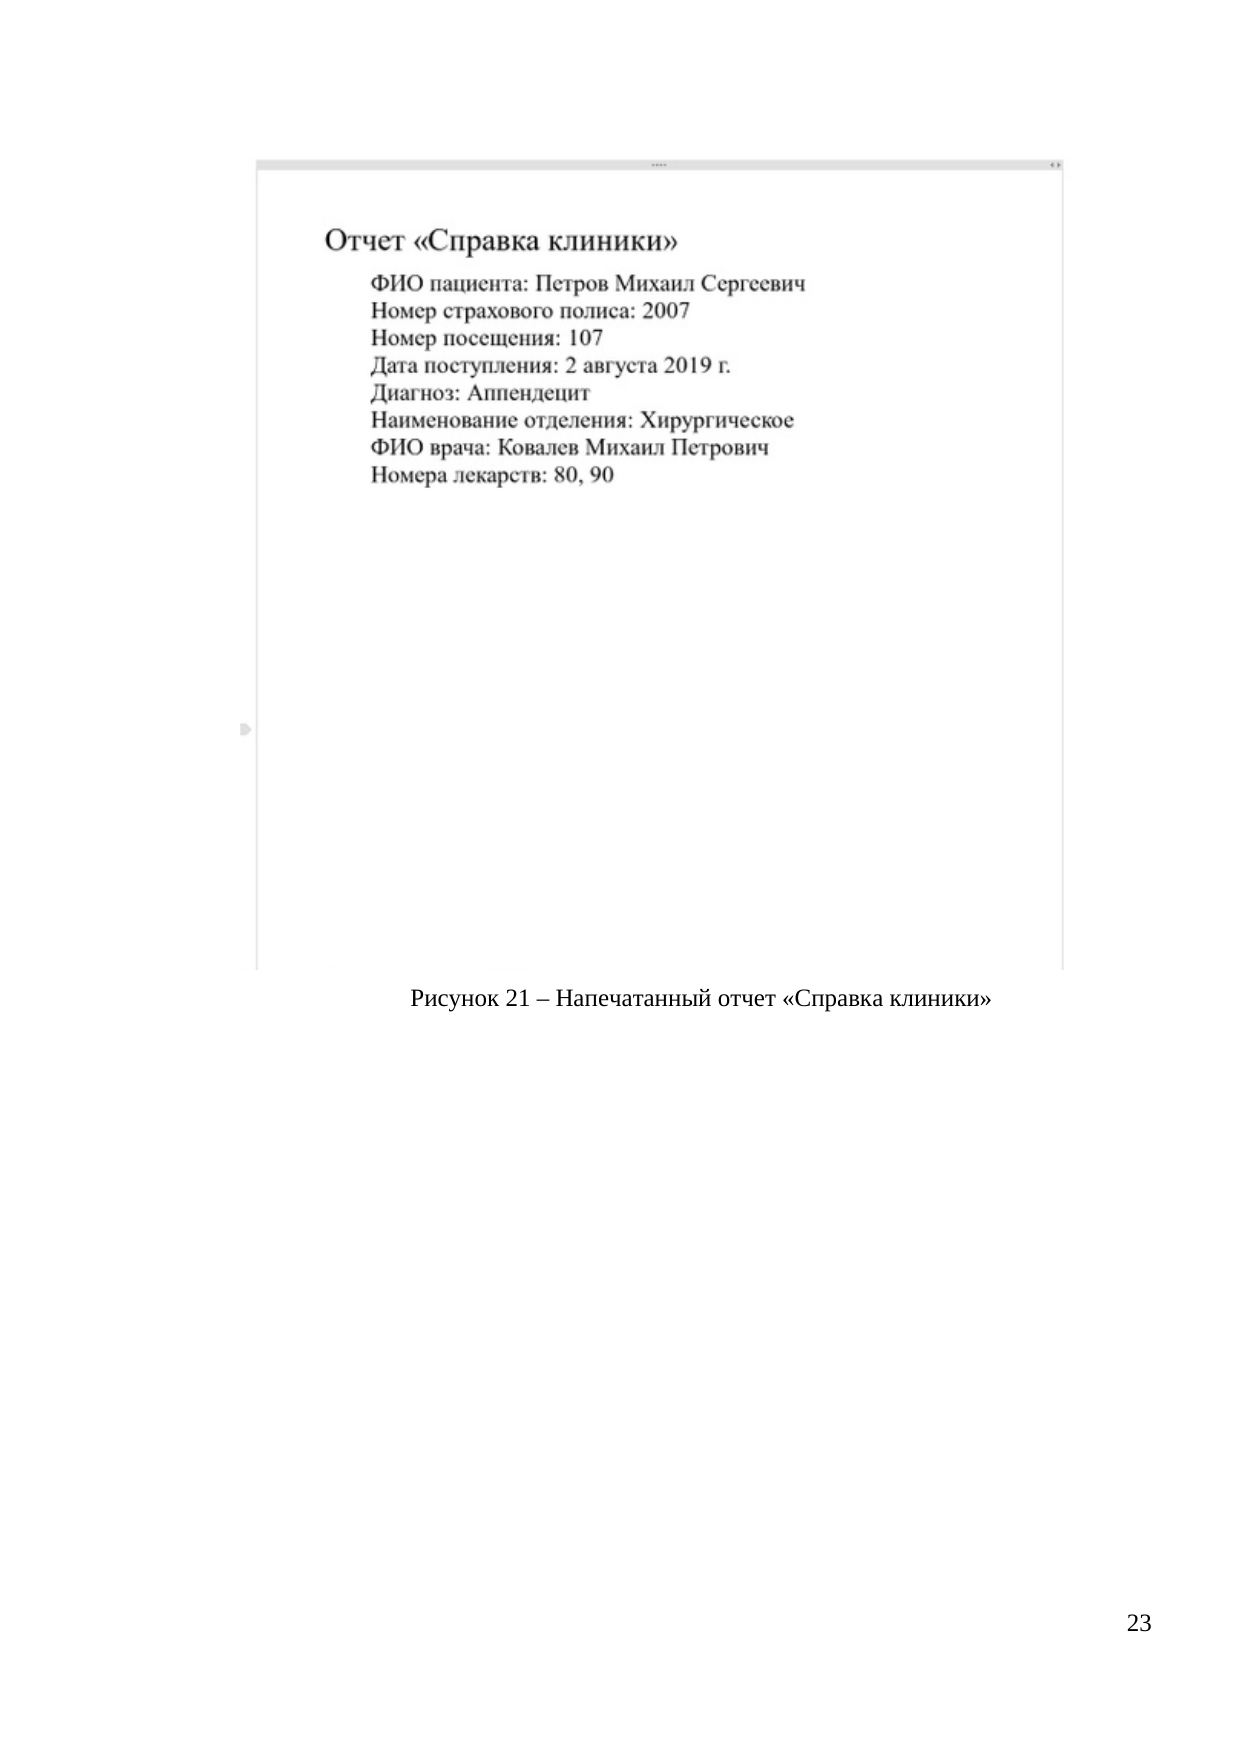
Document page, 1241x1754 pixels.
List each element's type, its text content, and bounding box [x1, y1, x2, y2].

text Рисунок 21 – Напечатанный отчет «Справка клиники» [177, 983, 1152, 1012]
picture [240, 118, 1089, 970]
